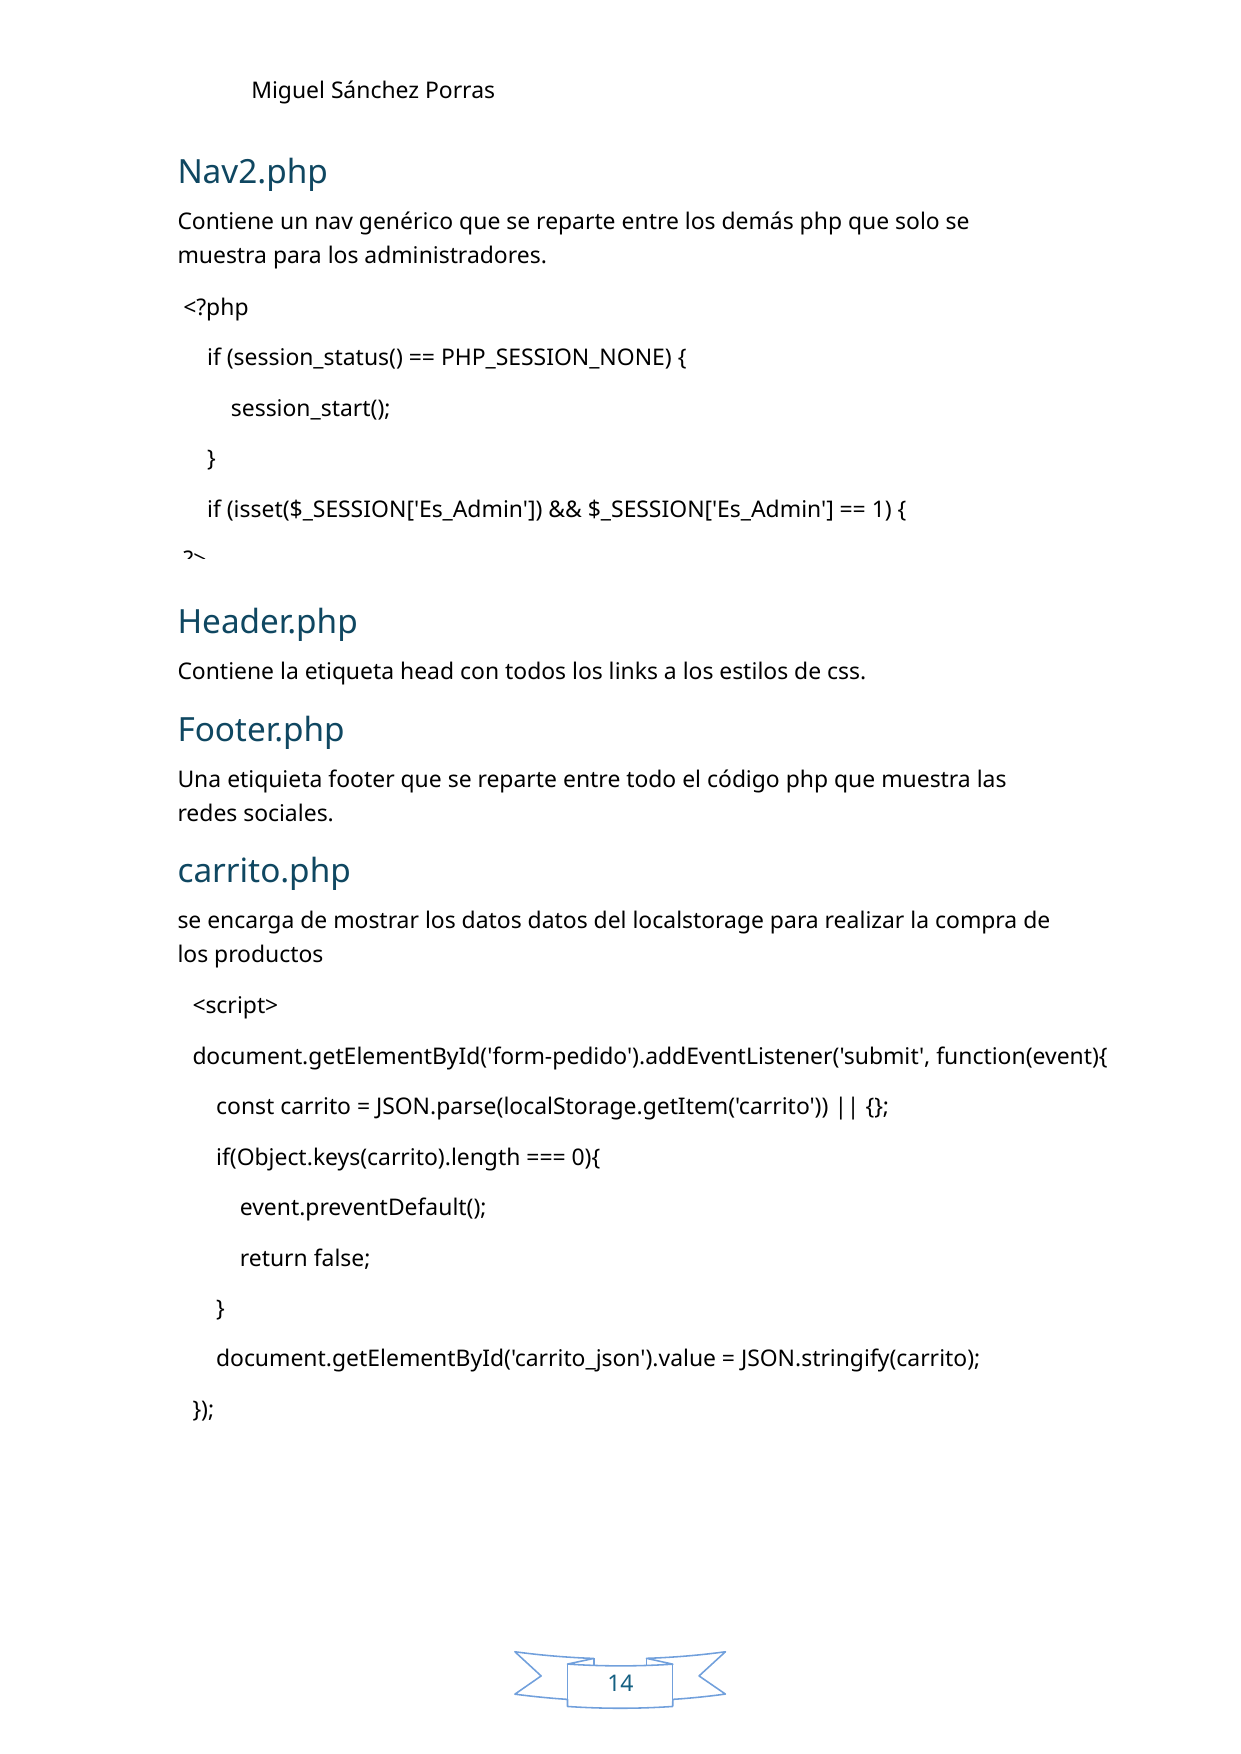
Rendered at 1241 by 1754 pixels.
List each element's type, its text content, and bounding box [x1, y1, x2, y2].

subtitle Header.php [177, 567, 1063, 643]
subtitle Footer.php [177, 706, 1063, 751]
subtitle carrito.php [177, 847, 1063, 893]
text Contiene la etiqueta head con todos los links a los estilos de css. [177, 655, 1063, 687]
text Una etiquieta footer que se reparte entre todo el código php que muestra las redes sociales. [177, 763, 1063, 828]
subtitle Nav2.php [177, 148, 1063, 193]
text Contiene un nav genérico que se reparte entre los demás php que solo se muestra para los administradores. [177, 205, 1063, 270]
text se encarga de mostrar los datos datos del localstorage para realizar la compra de los productos [177, 904, 1063, 969]
